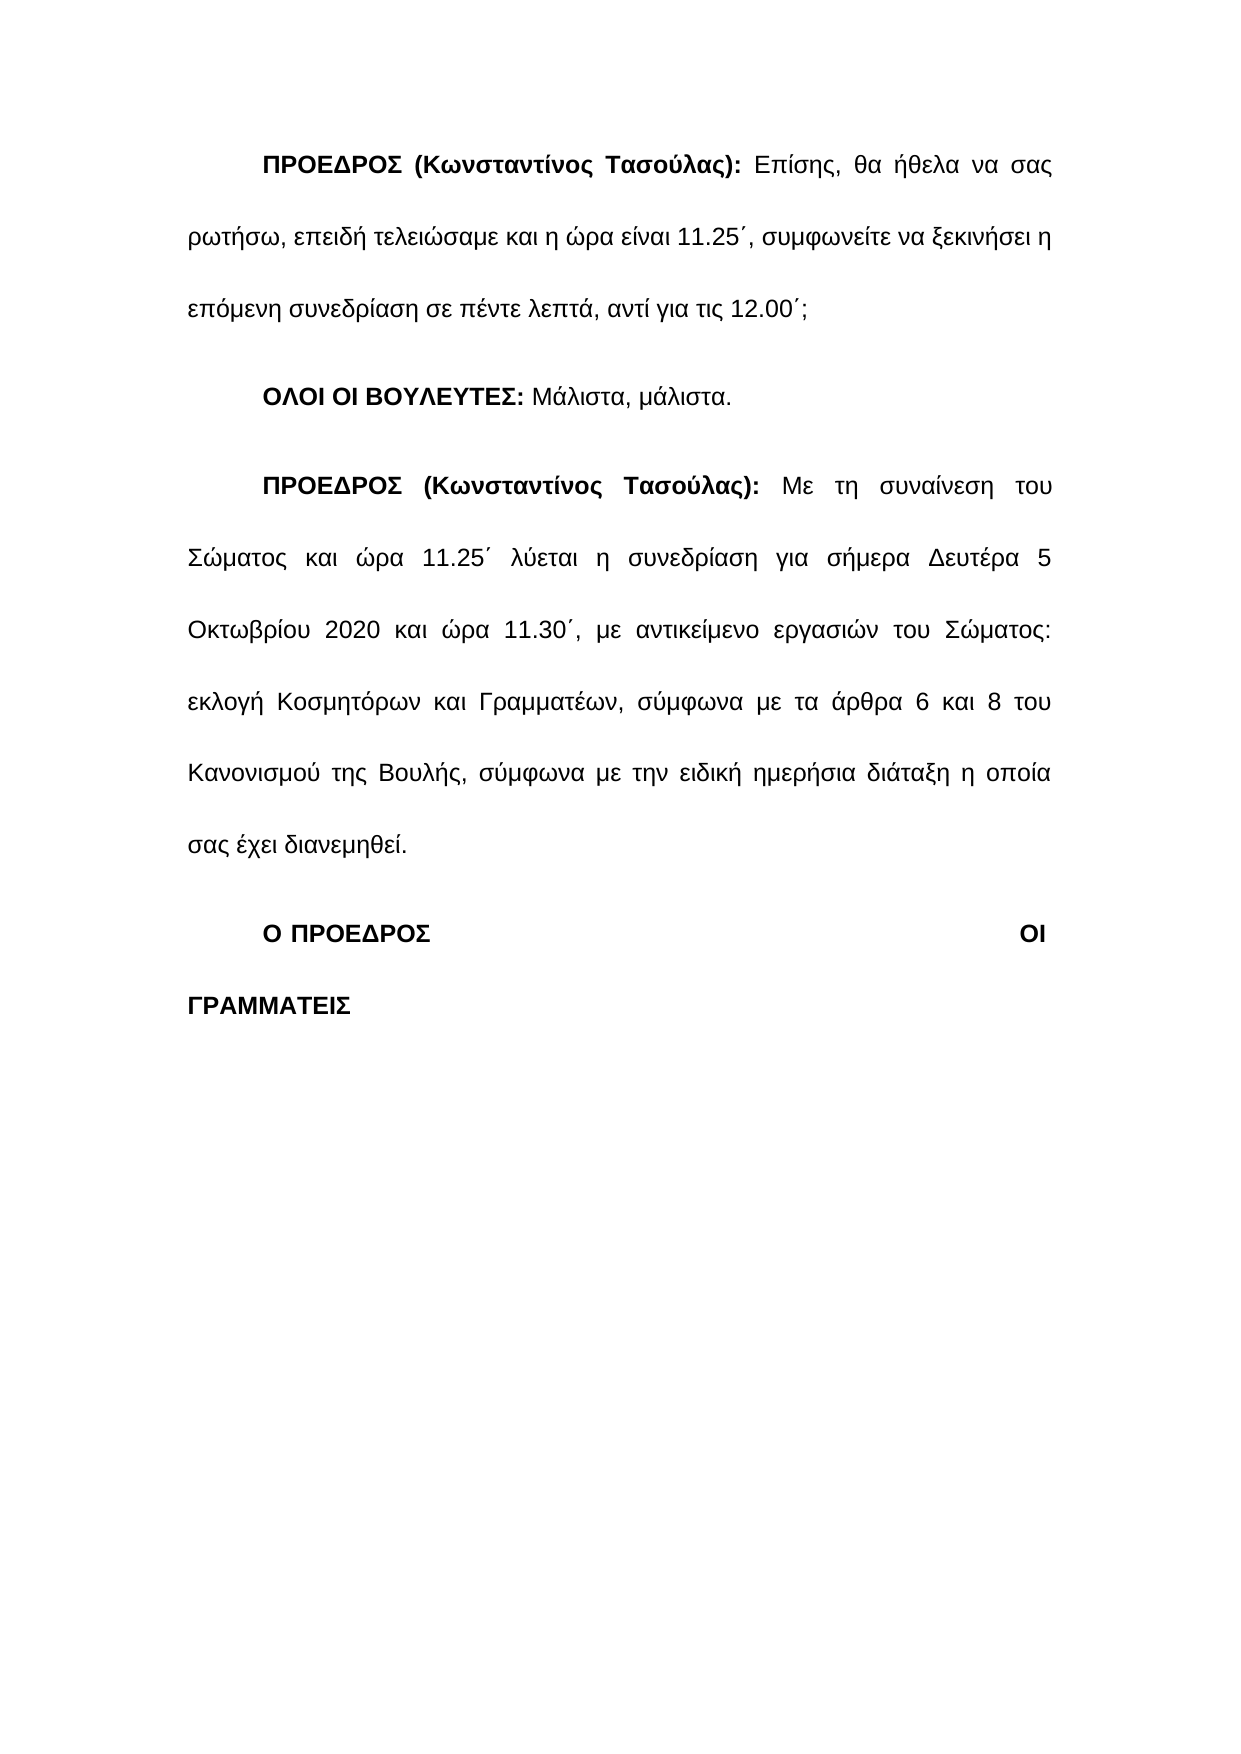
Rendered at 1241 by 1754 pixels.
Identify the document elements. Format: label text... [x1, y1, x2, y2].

text ΟΛΟΙ ΟΙ ΒΟΥΛΕΥΤΕΣ: Μάλιστα, μάλιστα. [187, 382, 1053, 411]
text ΠΡΟΕΔΡΟΣ (Κωνσταντίνος Τασούλας): Με τη συναίνεση του Σώματος και ώρα 11.25΄ λύεται η συνεδρίαση για σήμερα Δευτέρα 5 Οκτωβρίου 2020 και ώρα 11.30΄, με αντικείμενο εργασιών του Σώματος: εκλογή Κοσμητόρων και Γραμματέων, σύμφωνα με τα άρθρα 6 και 8 του Κανονισμού της Βουλής, σύμφωνα με την ειδική ημερήσια διάταξη η οποία σας έχει διανεμηθεί. [187, 471, 1053, 859]
text Ο ΠΡΟΕΔΡΟΣ ΟΙ ΓΡΑΜΜΑΤΕΙΣ [187, 919, 1053, 1019]
text ΠΡΟΕΔΡΟΣ (Κωνσταντίνος Τασούλας): Επίσης, θα ήθελα να σας ρωτήσω, επειδή τελειώσαμε και η ώρα είναι 11.25΄, συμφωνείτε να ξεκινήσει η επόμενη συνεδρίαση σε πέντε λεπτά, αντί για τις 12.00΄; [187, 150, 1053, 322]
